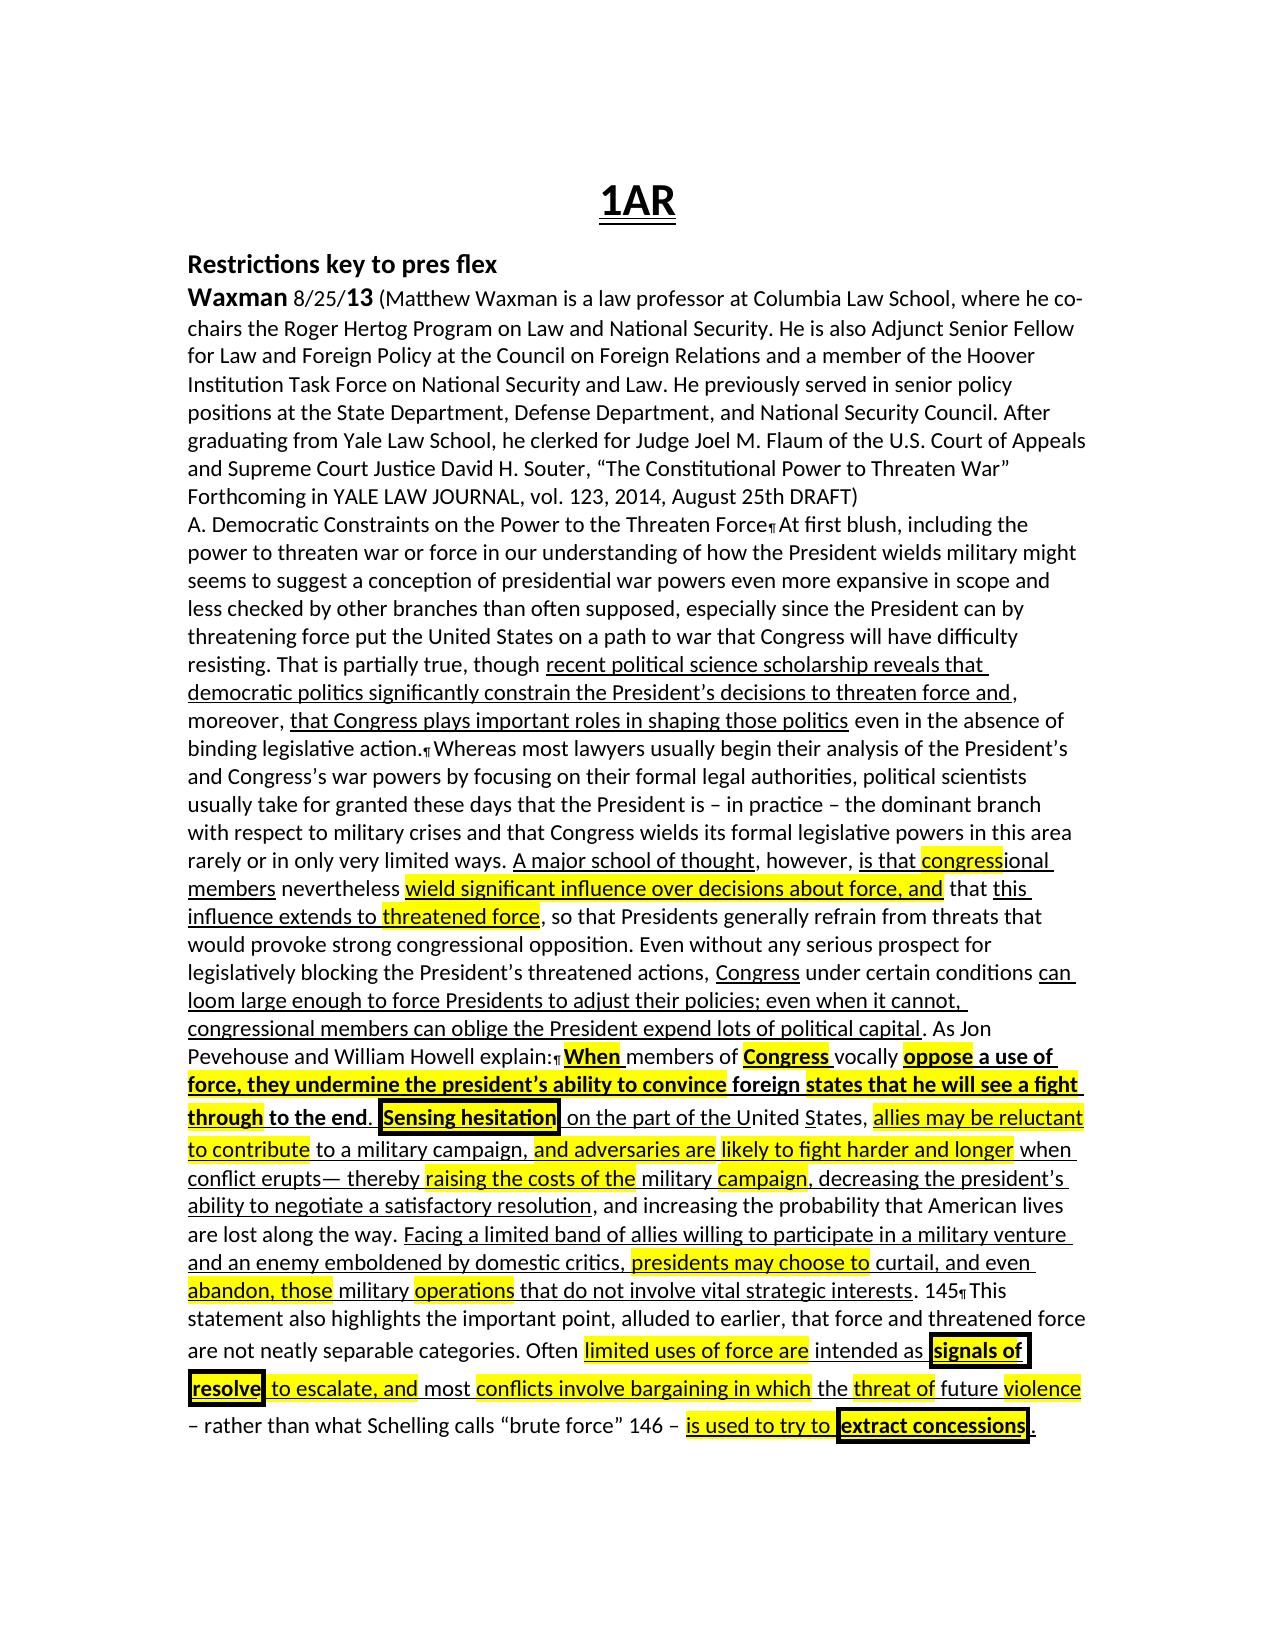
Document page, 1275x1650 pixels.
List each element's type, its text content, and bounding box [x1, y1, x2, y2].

text Waxman 8/25/13 (Matthew Waxman is a law professor at Columbia Law School, where he co-chairs the Roger Hertog Program on Law and National Security. He is also Adjunct Senior Fellow for Law and Foreign Policy at the Council on Foreign Relations and a member of the Hoover Institution Task Force on National Security and Law. He previously served in senior policy positions at the State Department, Defense Department, and National Security Council. After graduating from Yale Law School, he clerked for Judge Joel M. Flaum of the U.S. Court of Appeals and Supreme Court Justice David H. Souter, “The Constitutional Power to Threaten War” Forthcoming in YALE LAW JOURNAL, vol. 123, 2014, August 25th DRAFT) [187, 281, 1087, 510]
subtitle 1AR [187, 171, 1087, 227]
subtitle Restrictions key to pres flex [187, 248, 1087, 281]
text A. Democratic Constraints on the Power to the Threaten Force¶ At first blush, including the power to threaten war or force in our understanding of how the President wields military might seems to suggest a conception of presidential war powers even more expansive in scope and less checked by other branches than often supposed, especially since the President can by threatening force put the United States on a path to war that Congress will have difficulty resisting. That is partially true, though recent political science scholarship reveals that democratic politics significantly constrain the President’s decisions to threaten force and, moreover, that Congress plays important roles in shaping those politics even in the absence of binding legislative action.¶ Whereas most lawyers usually begin their analysis of the President’s and Congress’s war powers by focusing on their formal legal authorities, political scientists usually take for granted these days that the President is – in practice – the dominant branch with respect to military crises and that Congress wields its formal legislative powers in this area rarely or in only very limited ways. A major school of thought, however, is that congressional members nevertheless wield significant influence over decisions about force, and that this influence extends to threatened force, so that Presidents generally refrain from threats that would provoke strong congressional opposition. Even without any serious prospect for legislatively blocking the President’s threatened actions, Congress under certain conditions can loom large enough to force Presidents to adjust their policies; even when it cannot, congressional members can oblige the President expend lots of political capital. As Jon Pevehouse and William Howell explain:¶ When members of Congress vocally oppose a use of force, they undermine the president’s ability to convince foreign states that he will see a fight through to the end. Sensing hesitation on the part of the United States, allies may be reluctant to contribute to a military campaign, and adversaries are likely to fight harder and longer when conflict erupts— thereby raising the costs of the military campaign, decreasing the president’s ability to negotiate a satisfactory resolution, and increasing the probability that American lives are lost along the way. Facing a limited band of allies willing to participate in a military venture and an enemy emboldened by domestic critics, presidents may choose to curtail, and even abandon, those military operations that do not involve vital strategic interests. 145¶ This statement also highlights the important point, alluded to earlier, that force and threatened force are not neatly separable categories. Often limited uses of force are intended as signals of resolve to escalate, and most conflicts involve bargaining in which the threat of future violence – rather than what Schelling calls “brute force” 146 – is used to try to extract concessions. [187, 510, 1087, 1444]
